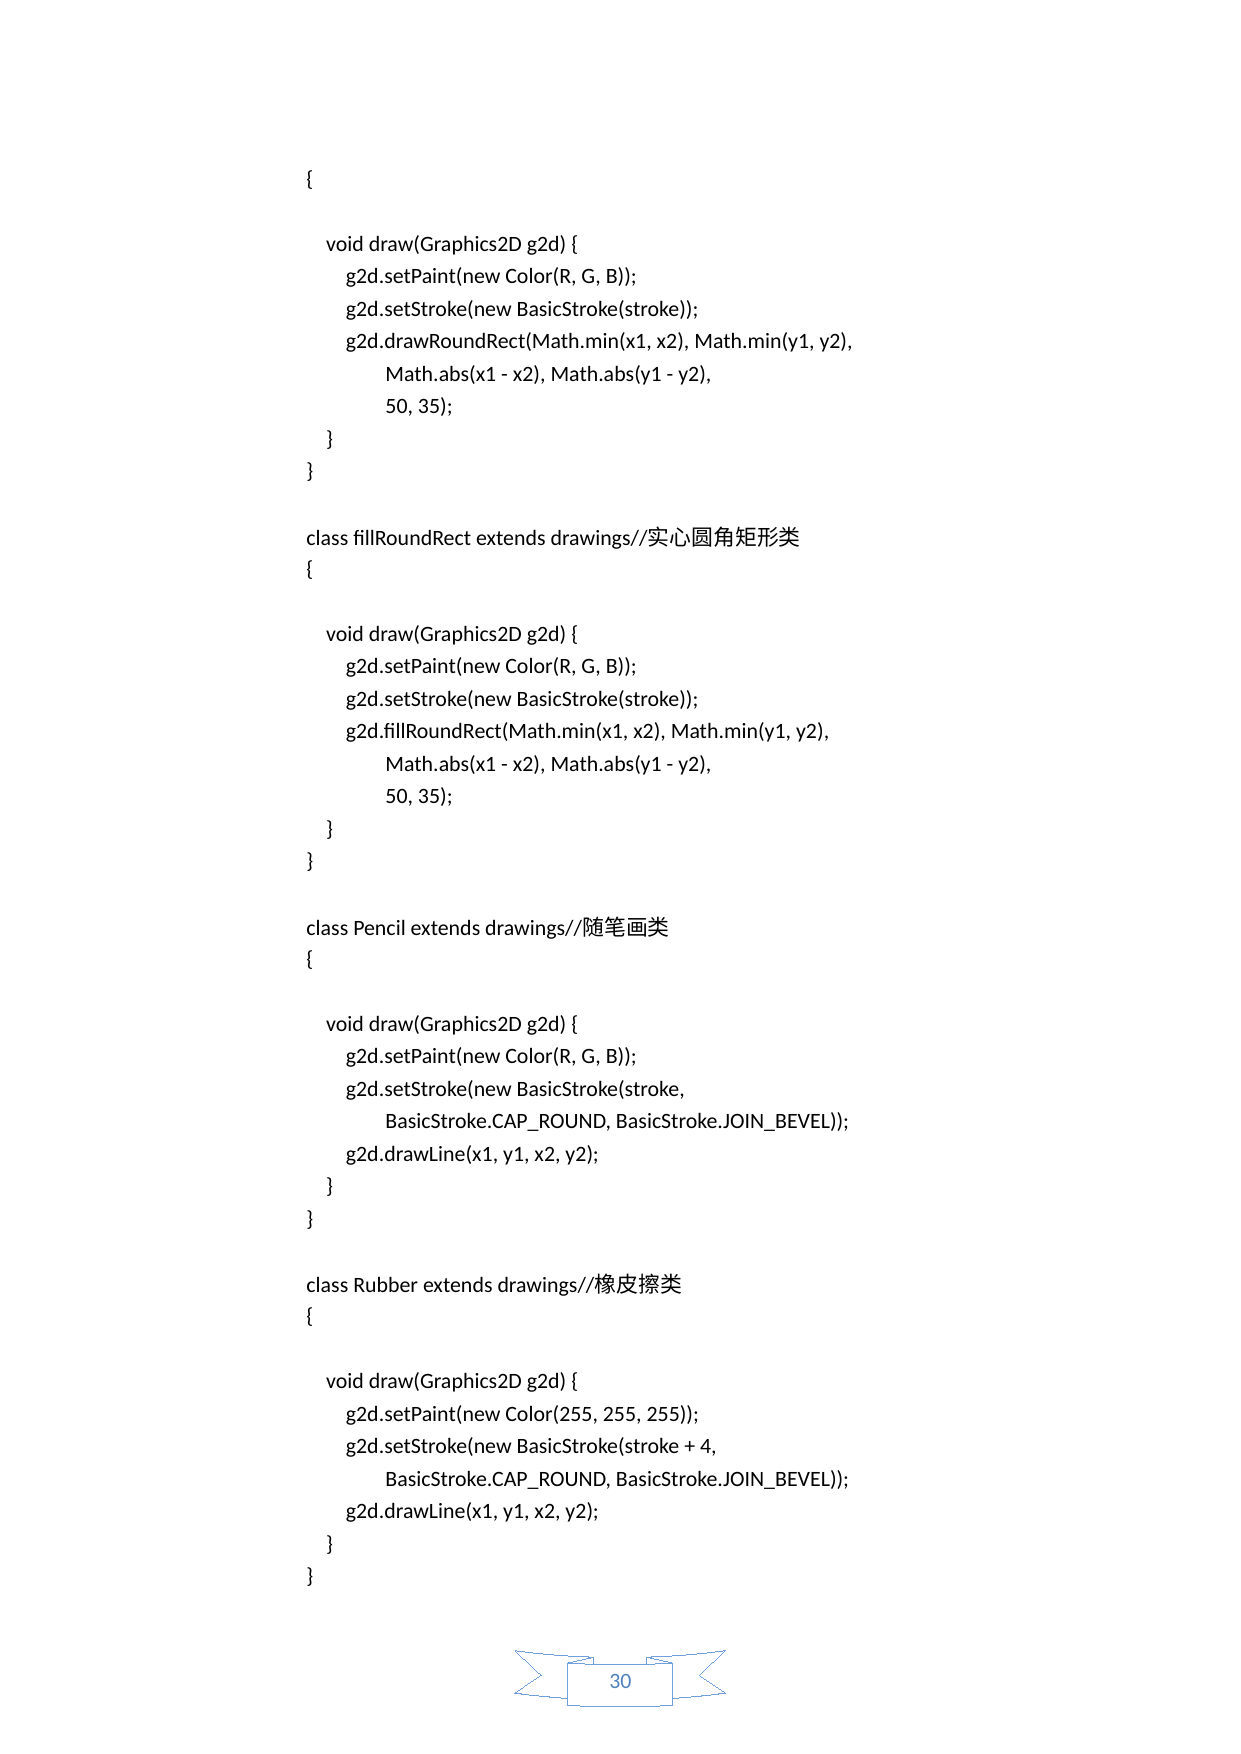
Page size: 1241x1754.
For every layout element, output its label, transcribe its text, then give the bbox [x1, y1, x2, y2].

list BasicStroke.CAP_ROUND, BasicStroke.JOIN_BEVEL)); [262, 1462, 1053, 1494]
list g2d.setPaint(new Color(R, G, B)); [262, 259, 1053, 292]
list Math.abs(x1 - x2), Math.abs(y1 - y2), [262, 357, 1053, 389]
list g2d.drawLine(x1, y1, x2, y2); [262, 1137, 1053, 1169]
list BasicStroke.CAP_ROUND, BasicStroke.JOIN_BEVEL)); [262, 1104, 1053, 1137]
list g2d.setPaint(new Color(R, G, B)); [262, 649, 1053, 682]
list g2d.setStroke(new BasicStroke(stroke)); [262, 292, 1053, 324]
list { [262, 1299, 1053, 1332]
list g2d.setStroke(new BasicStroke(stroke)); [262, 682, 1053, 714]
list } [262, 454, 1053, 487]
list class Rubber extends drawings//橡皮擦类 [262, 1267, 1053, 1299]
list void draw(Graphics2D g2d) { [262, 1007, 1053, 1039]
list void draw(Graphics2D g2d) { [262, 617, 1053, 649]
list 50, 35); [262, 779, 1053, 812]
list class fillRoundRect extends drawings//实心圆角矩形类 [262, 519, 1053, 552]
list class Pencil extends drawings//随笔画类 [262, 909, 1053, 942]
list g2d.drawRoundRect(Math.min(x1, x2), Math.min(y1, y2), [262, 324, 1053, 357]
list } [262, 1559, 1053, 1592]
list { [262, 162, 1053, 194]
list g2d.fillRoundRect(Math.min(x1, x2), Math.min(y1, y2), [262, 714, 1053, 747]
list g2d.setStroke(new BasicStroke(stroke, [262, 1072, 1053, 1104]
list g2d.drawLine(x1, y1, x2, y2); [262, 1494, 1053, 1527]
list g2d.setPaint(new Color(255, 255, 255)); [262, 1397, 1053, 1429]
list void draw(Graphics2D g2d) { [262, 1364, 1053, 1397]
list } [262, 422, 1053, 454]
list } [262, 812, 1053, 844]
list g2d.setPaint(new Color(R, G, B)); [262, 1039, 1053, 1072]
list } [262, 844, 1053, 877]
list } [262, 1527, 1053, 1559]
list } [262, 1169, 1053, 1202]
list { [262, 552, 1053, 584]
list 50, 35); [262, 389, 1053, 422]
list } [262, 1202, 1053, 1234]
list void draw(Graphics2D g2d) { [262, 227, 1053, 259]
list Math.abs(x1 - x2), Math.abs(y1 - y2), [262, 747, 1053, 779]
list g2d.setStroke(new BasicStroke(stroke + 4, [262, 1429, 1053, 1462]
list { [262, 942, 1053, 974]
